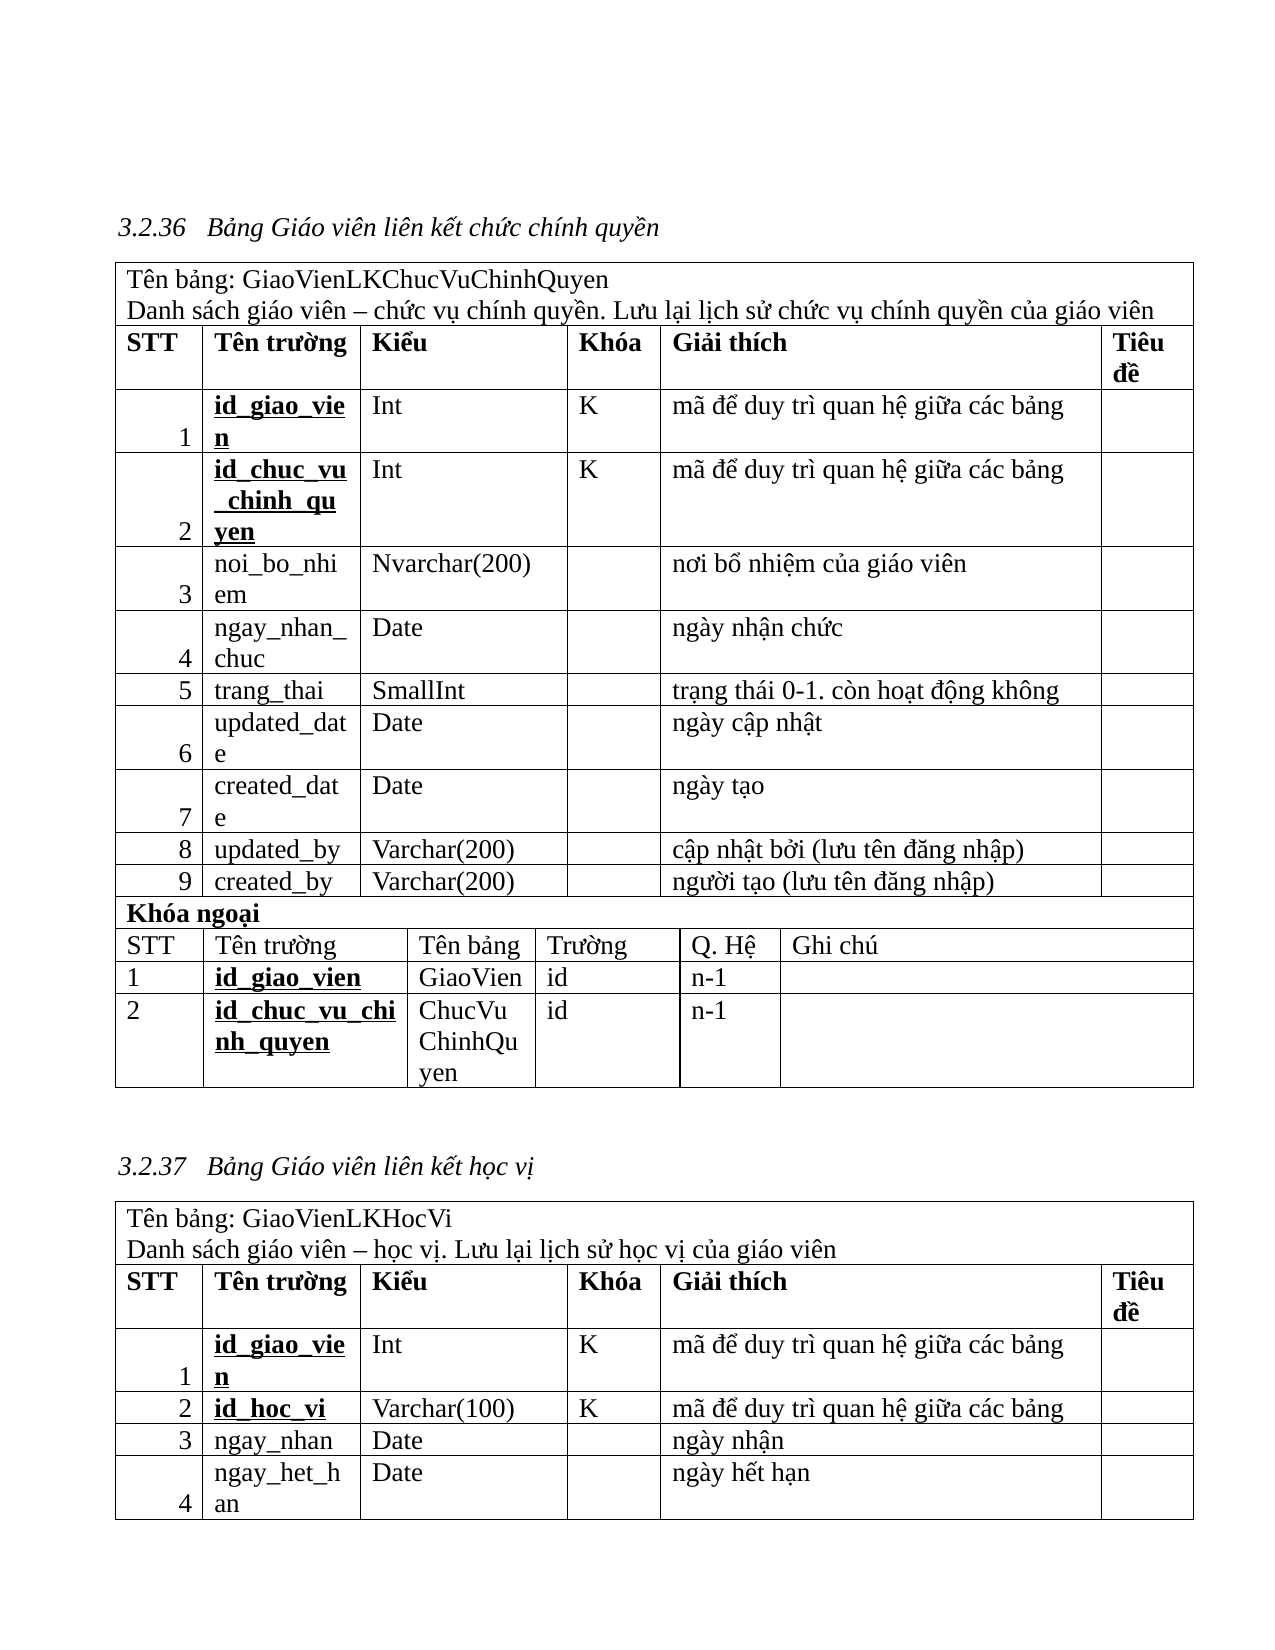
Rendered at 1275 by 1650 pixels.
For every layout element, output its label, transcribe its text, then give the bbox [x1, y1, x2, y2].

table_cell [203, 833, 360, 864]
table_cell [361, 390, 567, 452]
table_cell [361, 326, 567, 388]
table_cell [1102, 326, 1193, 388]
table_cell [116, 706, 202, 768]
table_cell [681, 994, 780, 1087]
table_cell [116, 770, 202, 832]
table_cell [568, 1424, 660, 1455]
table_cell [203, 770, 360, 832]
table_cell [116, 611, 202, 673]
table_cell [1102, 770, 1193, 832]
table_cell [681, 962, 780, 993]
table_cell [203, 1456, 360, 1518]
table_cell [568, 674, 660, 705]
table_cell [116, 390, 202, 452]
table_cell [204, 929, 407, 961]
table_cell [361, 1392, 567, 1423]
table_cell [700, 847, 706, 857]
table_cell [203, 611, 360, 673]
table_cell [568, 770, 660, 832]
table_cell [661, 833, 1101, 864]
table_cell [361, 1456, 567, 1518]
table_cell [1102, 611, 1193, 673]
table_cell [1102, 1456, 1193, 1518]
subtitle Bảng Giáo viên liên kết học vị [118, 1151, 1157, 1182]
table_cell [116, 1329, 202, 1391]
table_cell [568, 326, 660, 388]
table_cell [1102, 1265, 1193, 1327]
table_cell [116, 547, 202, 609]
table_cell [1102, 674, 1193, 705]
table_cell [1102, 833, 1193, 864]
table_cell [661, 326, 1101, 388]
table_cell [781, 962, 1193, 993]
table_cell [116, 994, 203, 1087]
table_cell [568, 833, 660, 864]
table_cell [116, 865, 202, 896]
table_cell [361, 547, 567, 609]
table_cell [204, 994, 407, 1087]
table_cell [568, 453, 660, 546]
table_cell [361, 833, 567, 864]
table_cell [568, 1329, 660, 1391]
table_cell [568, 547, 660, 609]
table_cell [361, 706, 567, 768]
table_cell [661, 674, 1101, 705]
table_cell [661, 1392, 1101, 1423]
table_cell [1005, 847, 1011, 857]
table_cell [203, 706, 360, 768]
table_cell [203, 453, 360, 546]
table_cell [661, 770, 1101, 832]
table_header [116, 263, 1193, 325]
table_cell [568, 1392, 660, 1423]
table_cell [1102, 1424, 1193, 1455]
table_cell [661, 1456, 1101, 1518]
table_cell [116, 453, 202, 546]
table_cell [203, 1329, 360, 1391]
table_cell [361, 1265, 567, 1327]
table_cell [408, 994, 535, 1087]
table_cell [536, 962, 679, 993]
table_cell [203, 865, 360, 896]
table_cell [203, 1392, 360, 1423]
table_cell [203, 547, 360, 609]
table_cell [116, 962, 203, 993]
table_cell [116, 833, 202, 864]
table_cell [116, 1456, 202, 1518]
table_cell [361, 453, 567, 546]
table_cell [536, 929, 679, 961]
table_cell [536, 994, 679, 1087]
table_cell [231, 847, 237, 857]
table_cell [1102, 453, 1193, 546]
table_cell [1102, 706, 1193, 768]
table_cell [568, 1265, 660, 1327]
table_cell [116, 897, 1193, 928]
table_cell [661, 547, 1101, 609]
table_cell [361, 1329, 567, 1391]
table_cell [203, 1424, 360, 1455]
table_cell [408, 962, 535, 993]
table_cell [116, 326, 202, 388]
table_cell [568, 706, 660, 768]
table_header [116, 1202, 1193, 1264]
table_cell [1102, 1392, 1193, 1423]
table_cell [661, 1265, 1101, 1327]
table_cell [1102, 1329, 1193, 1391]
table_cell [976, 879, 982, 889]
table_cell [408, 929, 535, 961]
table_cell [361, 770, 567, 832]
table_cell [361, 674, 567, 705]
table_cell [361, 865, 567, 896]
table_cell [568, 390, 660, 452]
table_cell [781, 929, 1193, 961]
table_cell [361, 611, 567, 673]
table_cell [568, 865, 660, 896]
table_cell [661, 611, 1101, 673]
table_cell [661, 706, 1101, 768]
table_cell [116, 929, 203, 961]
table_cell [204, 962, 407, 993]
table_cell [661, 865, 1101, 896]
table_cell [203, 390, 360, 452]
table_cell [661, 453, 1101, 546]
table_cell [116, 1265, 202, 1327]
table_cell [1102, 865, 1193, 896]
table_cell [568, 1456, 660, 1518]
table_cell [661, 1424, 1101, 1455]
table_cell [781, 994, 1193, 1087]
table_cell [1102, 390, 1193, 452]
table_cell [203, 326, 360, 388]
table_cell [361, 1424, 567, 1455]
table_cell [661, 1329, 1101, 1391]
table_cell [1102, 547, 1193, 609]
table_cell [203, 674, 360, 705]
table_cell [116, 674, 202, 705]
subtitle Bảng Giáo viên liên kết chức chính quyền [118, 212, 1157, 243]
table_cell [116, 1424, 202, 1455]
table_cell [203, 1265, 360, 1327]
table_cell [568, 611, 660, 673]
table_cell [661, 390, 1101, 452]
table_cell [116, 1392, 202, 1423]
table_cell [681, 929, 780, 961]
